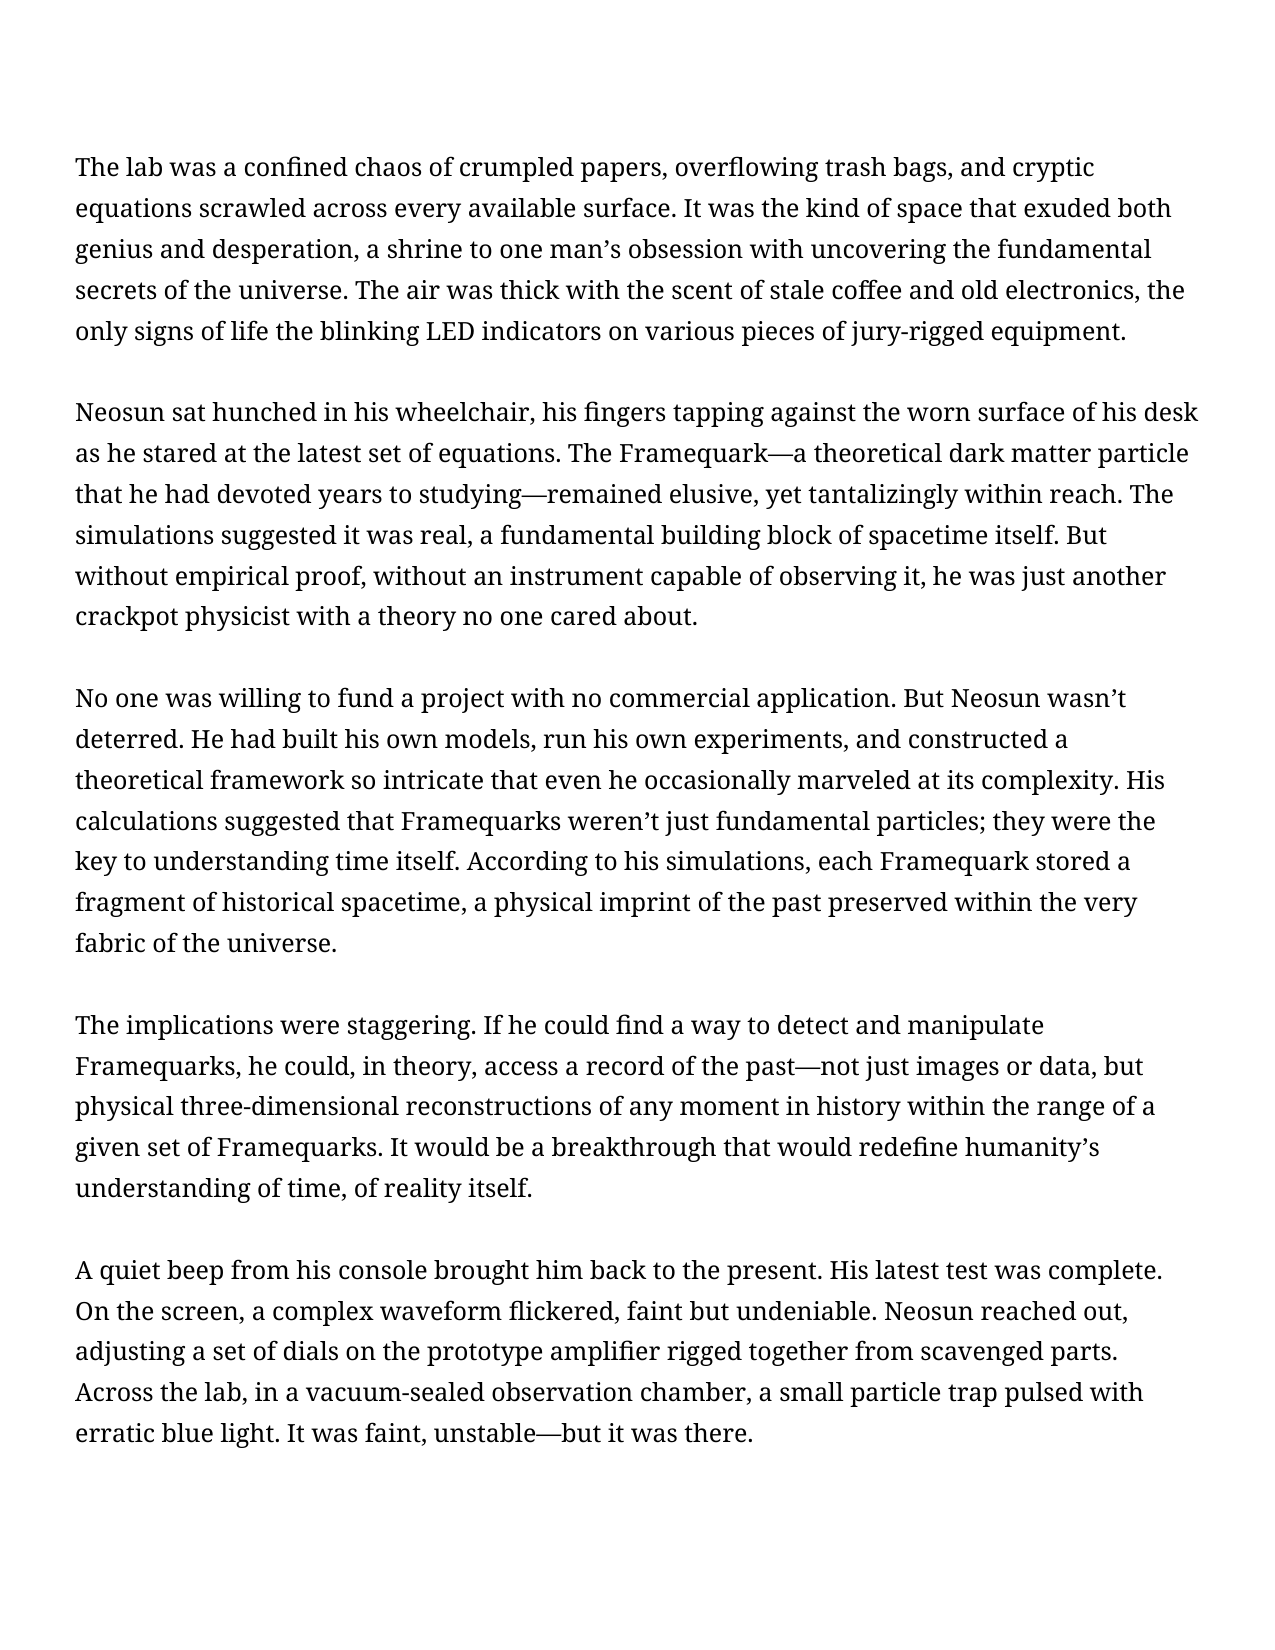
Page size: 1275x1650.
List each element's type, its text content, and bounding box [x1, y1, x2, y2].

text The lab was a confined chaos of crumpled papers, overflowing trash bags, and cryptic equations scrawled across every available surface. It was the kind of space that exuded both genius and desperation, a shrine to one man’s obsession with uncovering the fundamental secrets of the universe. The air was thick with the scent of stale coffee and old electronics, the only signs of life the blinking LED indicators on various pieces of jury-rigged equipment. [75, 150, 1200, 347]
text Neosun sat hunched in his wheelchair, his fingers tapping against the worn surface of his desk as he stared at the latest set of equations. The Framequark—a theoretical dark matter particle that he had devoted years to studying—remained elusive, yet tantalizingly within reach. The simulations suggested it was real, a fundamental building block of spacetime itself. But without empirical proof, without an instrument capable of observing it, he was just another crackpot physicist with a theory no one cared about. [75, 395, 1200, 633]
text The implications were staggering. If he could find a way to detect and manipulate Framequarks, he could, in theory, access a record of the past—not just images or data, but physical three-dimensional reconstructions of any moment in history within the range of a given set of Framequarks. It would be a breakthrough that would redefine humanity’s understanding of time, of reality itself. [75, 1007, 1200, 1205]
text No one was willing to fund a project with no commercial application. But Neosun wasn’t deterred. He had built his own models, run his own experiments, and constructed a theoretical framework so intricate that even he occasionally marveled at its complexity. His calculations suggested that Framequarks weren’t just fundamental particles; they were the key to understanding time itself. According to his simulations, each Framequark stored a fragment of historical spacetime, a physical imprint of the past preserved within the very fabric of the universe. [75, 681, 1200, 960]
text A quiet beep from his console brought him back to the present. His latest test was complete. On the screen, a complex waveform flickered, faint but undeniable. Neosun reached out, adjusting a set of dials on the prototype amplifier rigged together from scavenged parts. Across the lab, in a vacuum-sealed observation chamber, a small particle trap pulsed with erratic blue light. It was faint, unstable—but it was there. [75, 1252, 1200, 1450]
